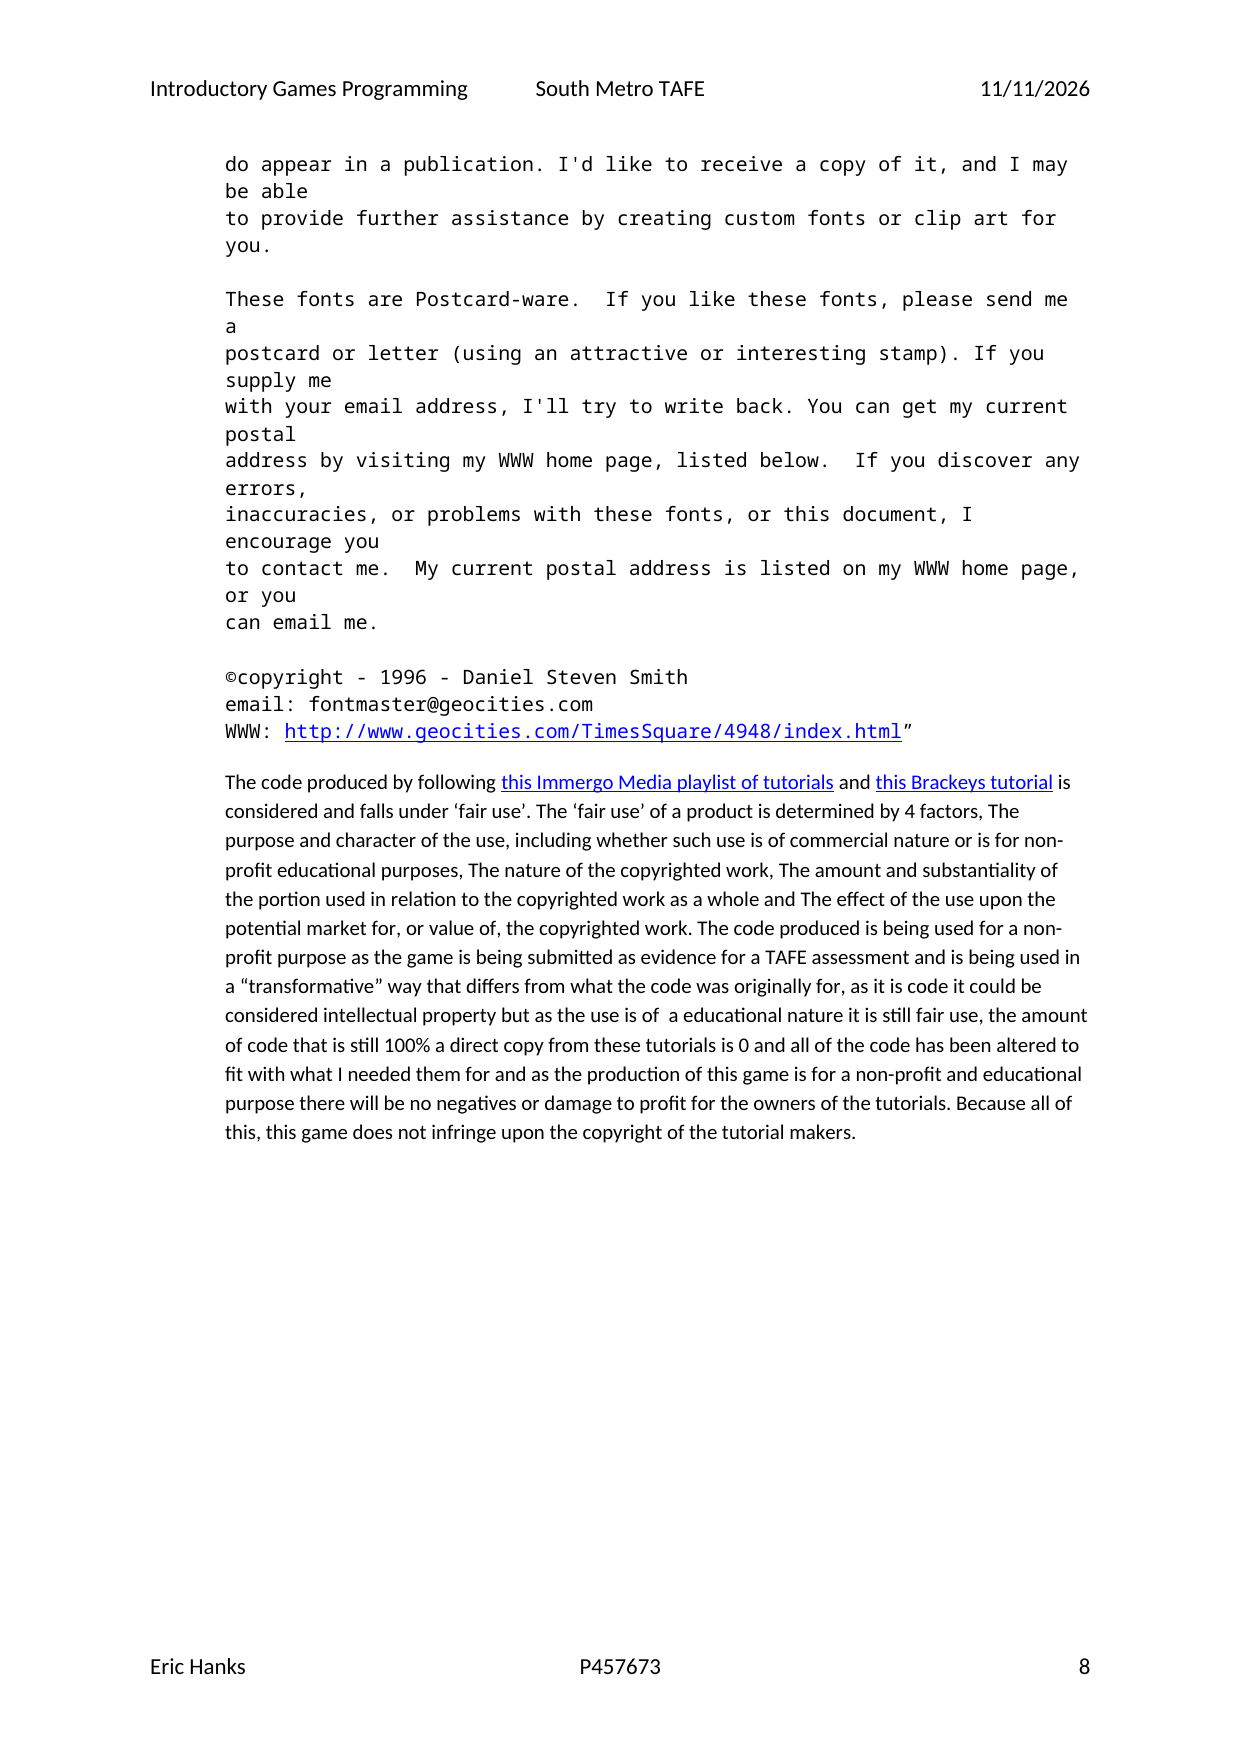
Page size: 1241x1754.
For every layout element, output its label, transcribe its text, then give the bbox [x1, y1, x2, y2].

text WWW: http://www.geocities.com/TimesSquare/4948/index.html” [225, 718, 1090, 744]
text inaccuracies, or problems with these fonts, or this document, I encourage you [225, 501, 1090, 555]
text email: fontmaster@geocities.com [225, 691, 1090, 718]
text The code produced by following this Immergo Media playlist of tutorials and this Brackeys tutorial is considered and falls under ‘fair use’. The ‘fair use’ of a product is determined by 4 factors, The purpose and character of the use, including whether such use is of commercial nature or is for non-profit educational purposes, The nature of the copyrighted work, The amount and substantiality of the portion used in relation to the copyrighted work as a whole and The effect of the use upon the potential market for, or value of, the copyrighted work. The code produced is being used for a non-profit purpose as the game is being submitted as evidence for a TAFE assessment and is being used in a “transformative” way that differs from what the code was originally for, as it is code it could be considered intellectual property but as the use is of a educational nature it is still fair use, the amount of code that is still 100% a direct copy from these tutorials is 0 and all of the code has been altered to fit with what I needed them for and as the production of this game is for a non-profit and educational purpose there will be no negatives or damage to profit for the owners of the tutorials. Because all of this, this game does not infringe upon the copyright of the tutorial makers. [225, 769, 1090, 1145]
text with your email address, I'll try to write back. You can get my current postal [225, 393, 1090, 447]
text can email me. [225, 609, 1090, 636]
text address by visiting my WWW home page, listed below. If you discover any errors, [225, 447, 1090, 501]
text to contact me. My current postal address is listed on my WWW home page, or you [225, 555, 1090, 609]
text do appear in a publication. I'd like to receive a copy of it, and I may be able [225, 150, 1090, 204]
text postcard or letter (using an attractive or interesting stamp). If you supply me [225, 339, 1090, 393]
text ©copyright - 1996 - Daniel Steven Smith [225, 664, 1090, 691]
text These fonts are Postcard-ware. If you like these fonts, please send me a [225, 285, 1090, 339]
text to provide further assistance by creating custom fonts or clip art for you. [225, 204, 1090, 258]
